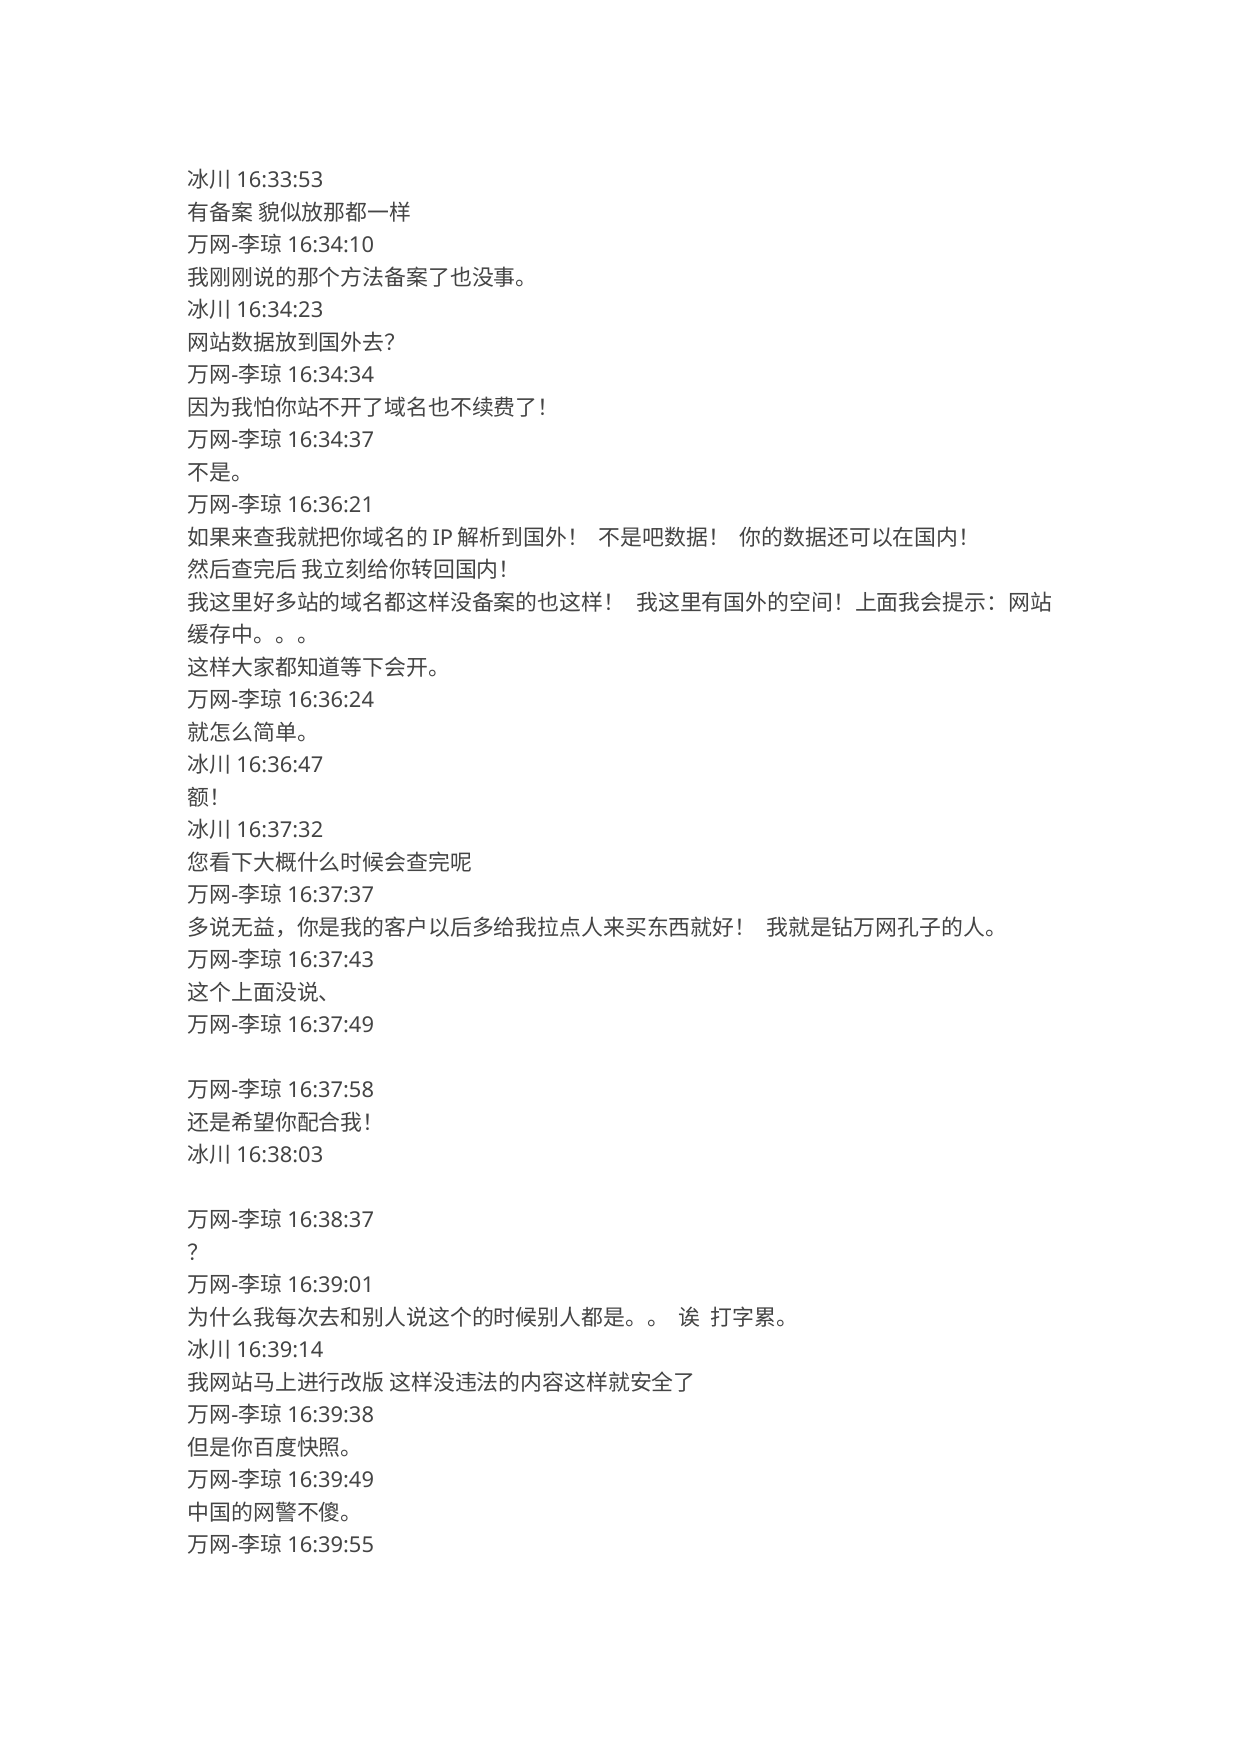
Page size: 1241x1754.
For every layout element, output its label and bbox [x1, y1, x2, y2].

text [187, 162, 1053, 1559]
